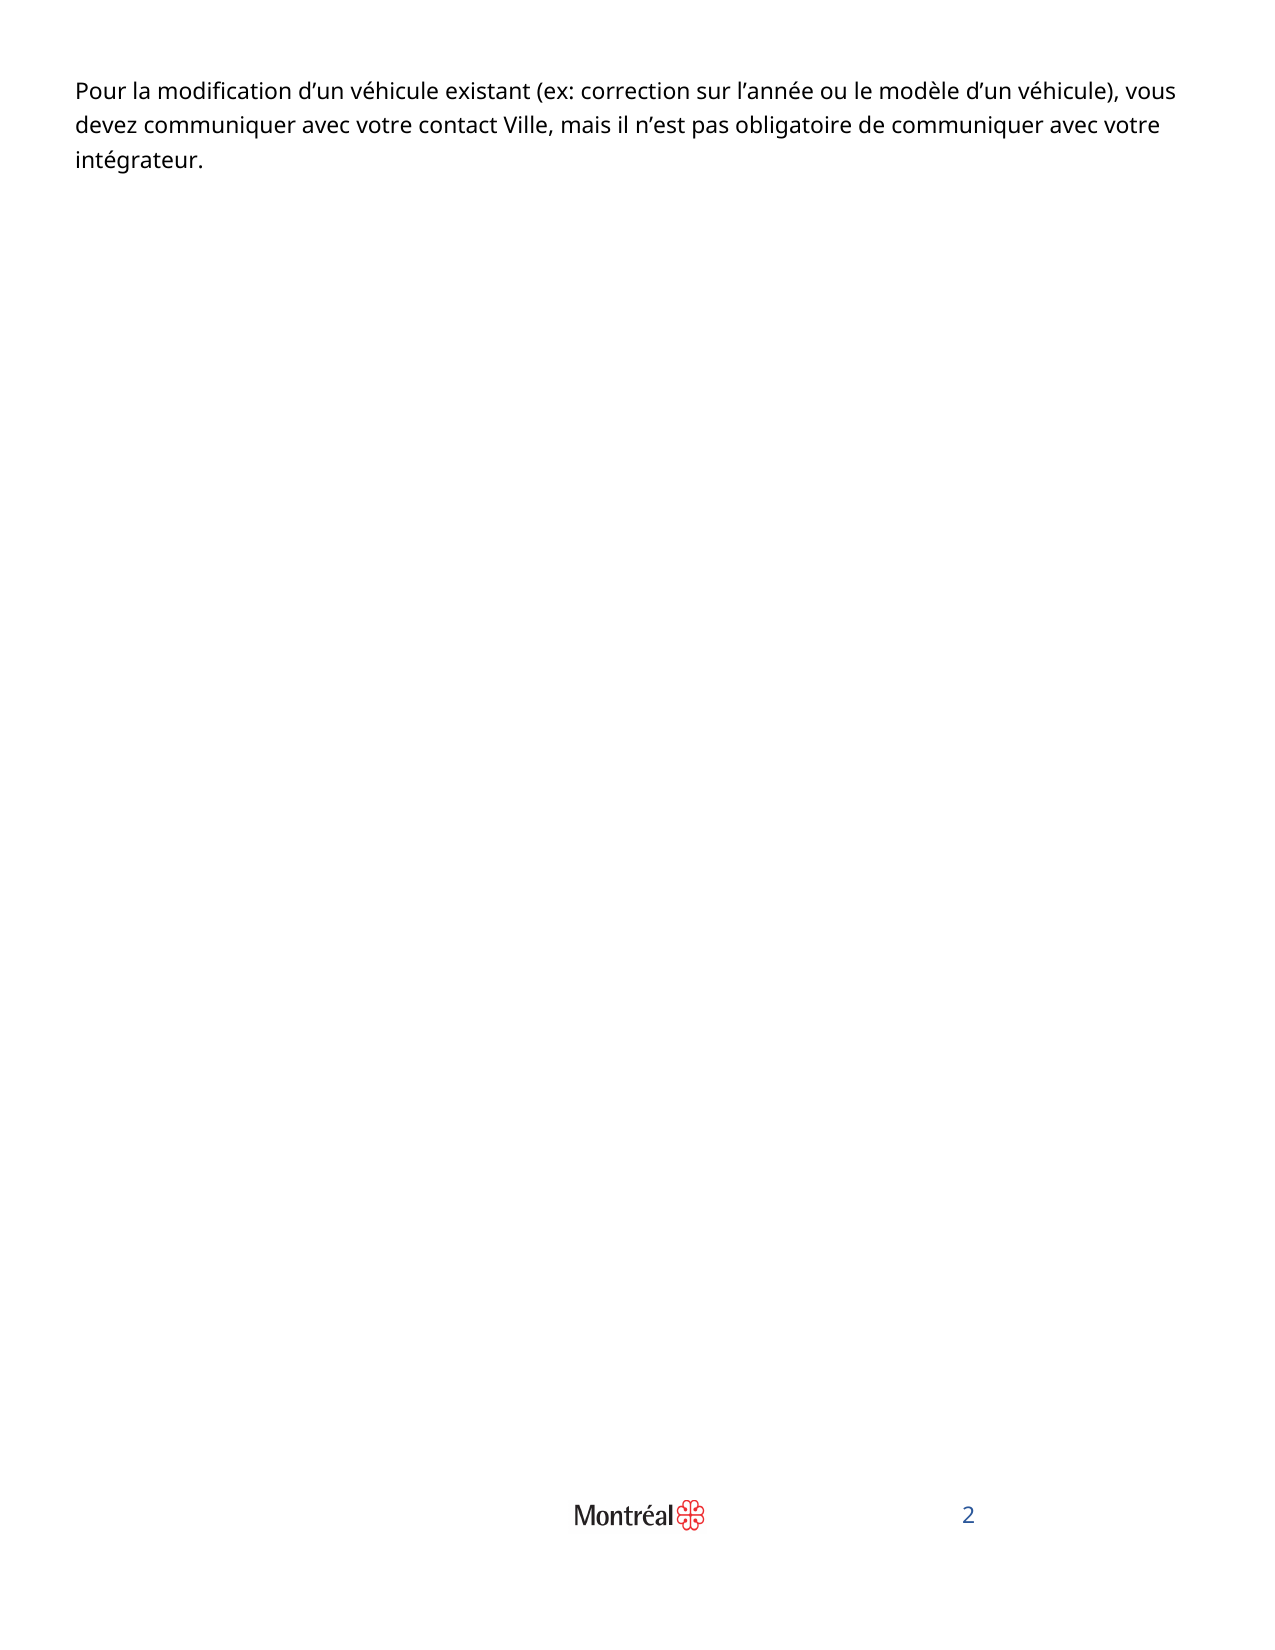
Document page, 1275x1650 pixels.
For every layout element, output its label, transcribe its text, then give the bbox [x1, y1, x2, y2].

picture [568, 1500, 707, 1534]
